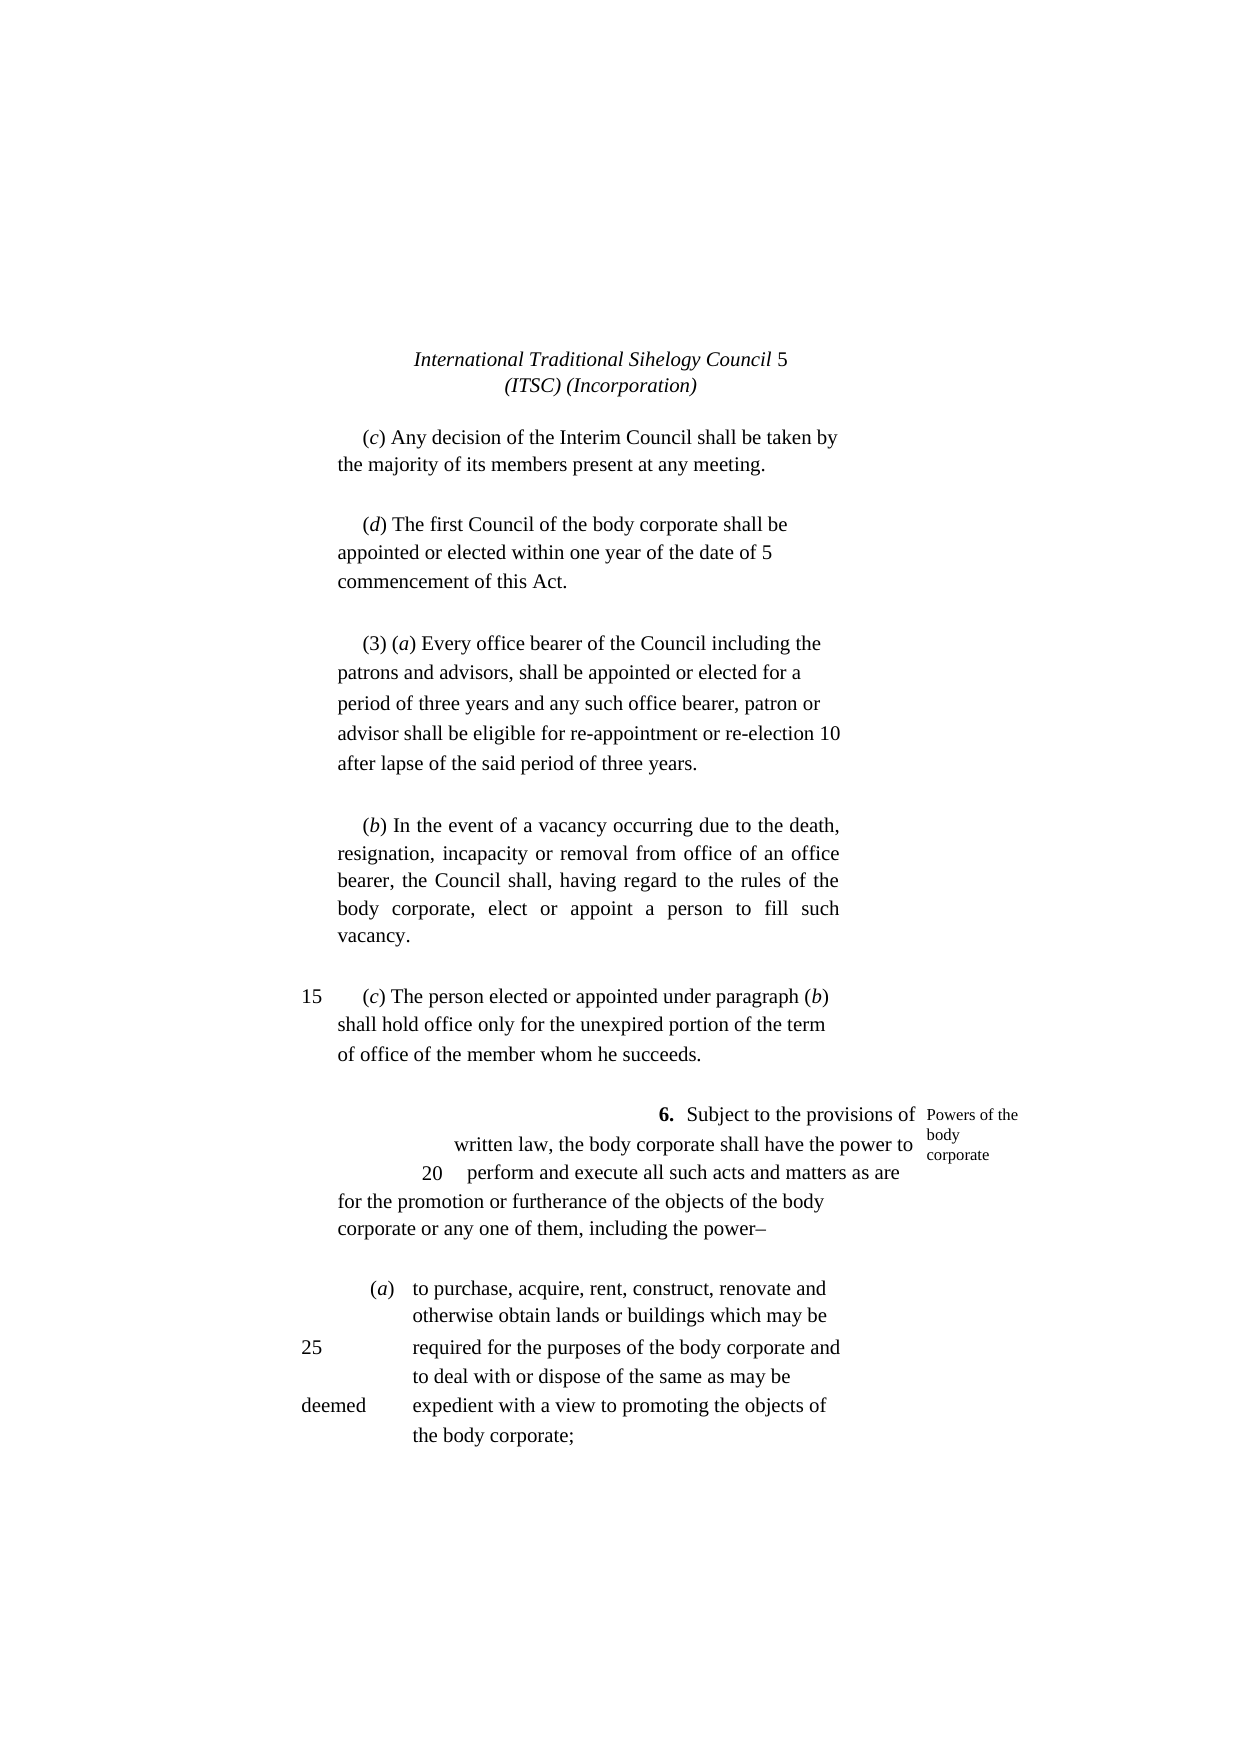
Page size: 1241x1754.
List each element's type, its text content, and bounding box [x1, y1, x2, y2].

text (3) (a) Every office bearer of the Council including the patrons and advisors, shall be appointed or elected for a period of three years and any such office bearer, patron or advisor shall be eligible for re-appointment or re-election 10 after lapse of the said period of three years. [301, 631, 850, 776]
table_header Subject to the provisions of this Act and any other [684, 1098, 918, 1126]
table_cell body [919, 1126, 1153, 1144]
text International Traditional Sihelogy Council 5 (ITSC) (Incorporation) [414, 345, 850, 398]
table_cell written law, the body corporate shall have the power to do, [449, 1126, 918, 1157]
text (a) to purchase, acquire, rent, construct, renovate and otherwise obtain lands or buildings which may be [370, 1276, 850, 1328]
text (b) In the event of a vacancy occurring due to the death, resignation, incapacity or removal from office of an office bearer, the Council shall, having regard to the rules of the body corporate, elect or appoint a person to fill such vacancy. [337, 813, 840, 947]
table_header 6. [449, 1098, 683, 1126]
table_header Powers of the [919, 1098, 1153, 1126]
table_header 20 [214, 1098, 449, 1187]
text 15 (c) The person elected or appointed under paragraph (b) shall hold office only for the unexpired portion of the term of office of the member whom he succeeds. [301, 984, 850, 1067]
text 25 required for the purposes of the body corporate and to deal with or dispose of the same as may be deemed expedient with a view to promoting the objects of the body corporate; [301, 1335, 850, 1448]
text for the promotion or furtherance of the objects of the body corporate or any one of them, including the power– [337, 1189, 850, 1240]
text (d) The first Council of the body corporate shall be appointed or elected within one year of the date of 5 commencement of this Act. [307, 511, 850, 594]
text (c) Any decision of the Interim Council shall be taken by the majority of its members present at any meeting. [337, 425, 850, 476]
table_cell perform and execute all such acts and matters as are necessary [449, 1157, 918, 1187]
table_cell corporate [919, 1145, 1153, 1187]
